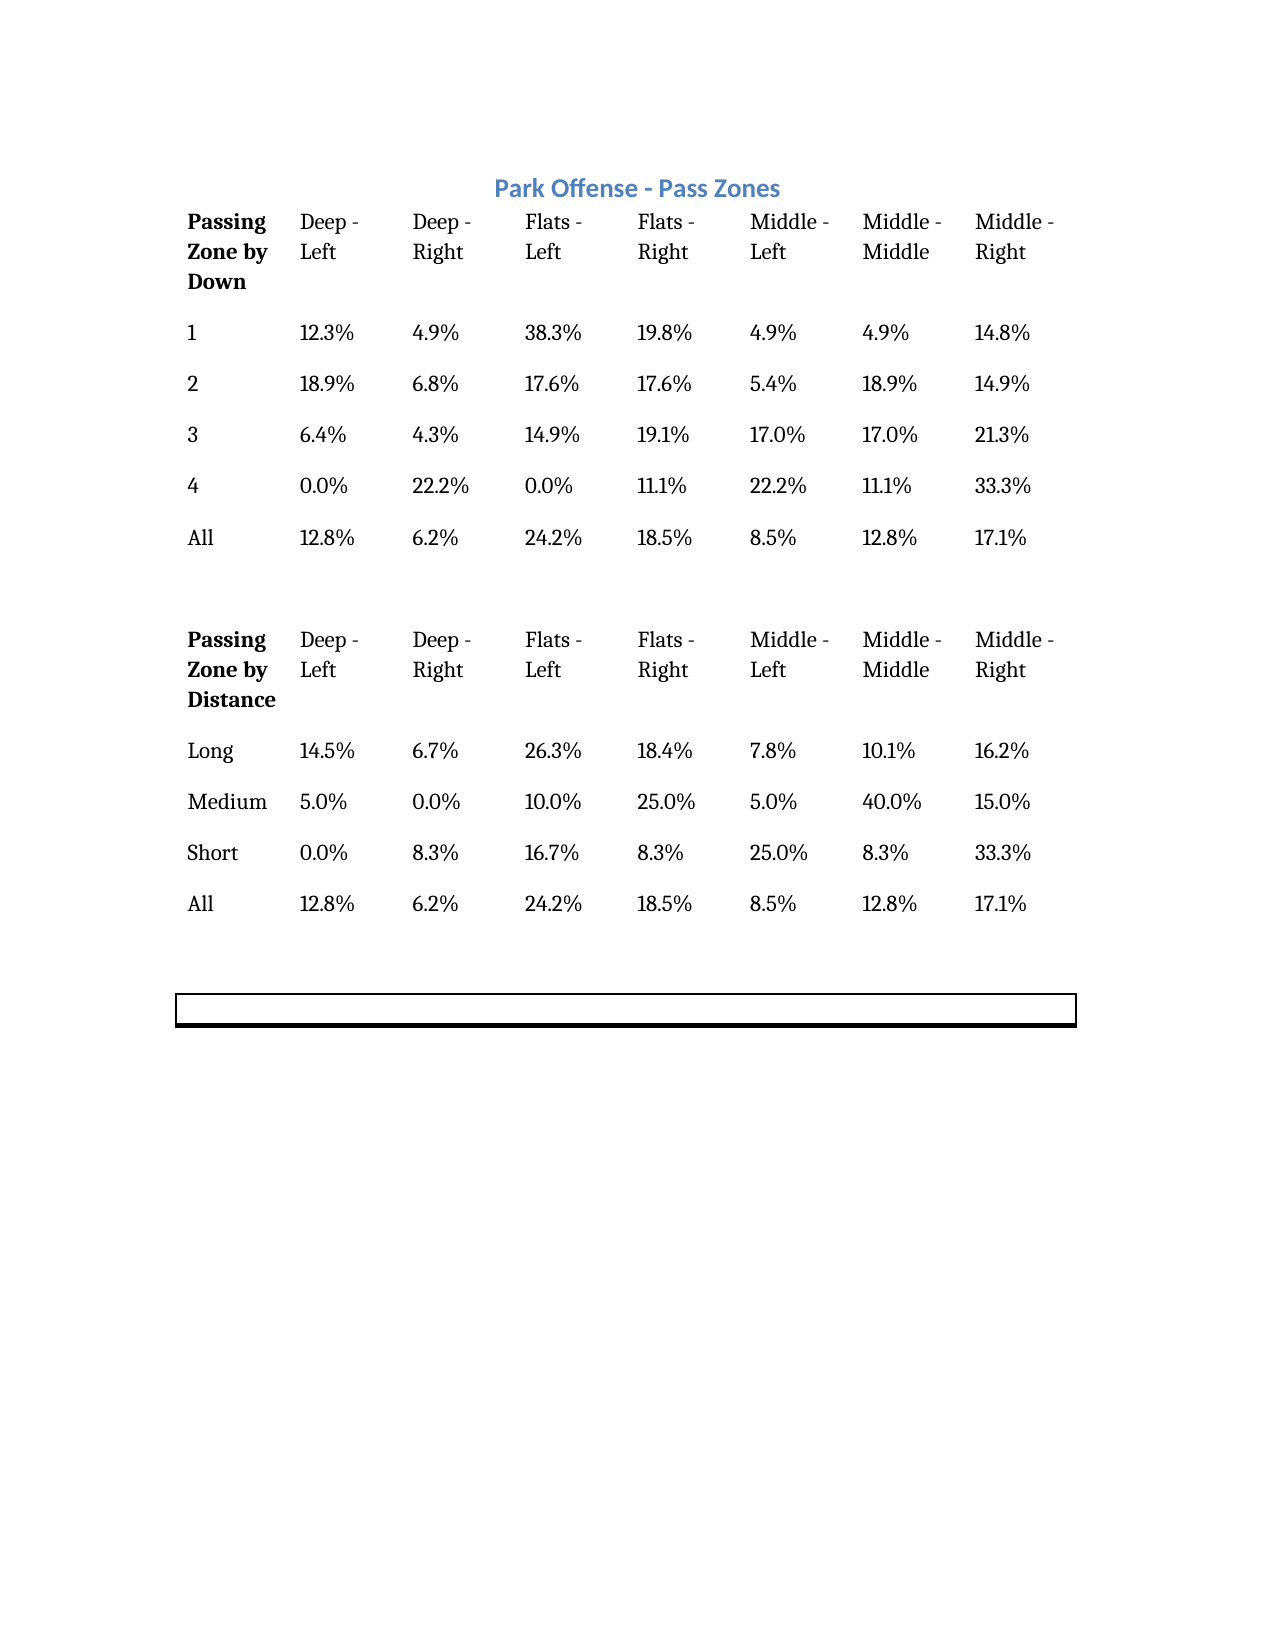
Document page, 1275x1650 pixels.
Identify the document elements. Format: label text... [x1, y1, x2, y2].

table_cell 17.0% [739, 422, 851, 473]
table_header [177, 995, 1075, 1023]
table_cell Short [176, 840, 289, 891]
table_cell 33.3% [964, 473, 1076, 524]
table_cell 15.0% [964, 789, 1076, 840]
table_cell 19.1% [626, 422, 739, 473]
table_header Flats - Left [514, 209, 626, 320]
table_cell 0.0% [289, 473, 401, 524]
table_cell 25.0% [739, 840, 851, 891]
table_header Middle - Left [739, 626, 851, 738]
table_cell 18.5% [626, 891, 739, 942]
table_cell 0.0% [514, 473, 626, 524]
table_cell 4.9% [739, 320, 851, 371]
table_cell Medium [176, 789, 289, 840]
subtitle Park Offense - Pass Zones [187, 171, 1087, 204]
table_cell 0.0% [401, 789, 514, 840]
table_header Deep - Right [401, 626, 514, 738]
table_cell 5.0% [739, 789, 851, 840]
table_header Deep - Left [289, 626, 401, 738]
table_cell 24.2% [514, 891, 626, 942]
table_cell 18.9% [851, 371, 964, 422]
table_header Middle - Right [964, 209, 1076, 320]
table_cell 17.6% [626, 371, 739, 422]
table_cell 26.3% [514, 738, 626, 789]
table_cell 14.9% [514, 422, 626, 473]
table_cell 8.3% [401, 840, 514, 891]
table_cell 6.7% [401, 738, 514, 789]
table_cell 6.4% [289, 422, 401, 473]
table_cell 17.0% [851, 422, 964, 473]
table_cell 12.3% [289, 320, 401, 371]
table_header Passing Zone by Down [176, 209, 289, 320]
table_cell 6.8% [401, 371, 514, 422]
table_header Deep - Right [401, 209, 514, 320]
table_cell 14.9% [964, 371, 1076, 422]
table_cell 8.3% [626, 840, 739, 891]
table_cell 16.7% [514, 840, 626, 891]
table_cell 17.1% [964, 524, 1076, 575]
table_cell 1 [176, 320, 289, 371]
table_cell 24.2% [514, 524, 626, 575]
table_cell 18.4% [626, 738, 739, 789]
table_cell 8.5% [739, 891, 851, 942]
table_cell 4.3% [401, 422, 514, 473]
table_cell 12.8% [289, 524, 401, 575]
table_cell 22.2% [739, 473, 851, 524]
table_header Middle - Middle [851, 626, 964, 738]
table_cell Long [176, 738, 289, 789]
table_cell 6.2% [401, 891, 514, 942]
table_cell 19.8% [626, 320, 739, 371]
table_cell 14.5% [289, 738, 401, 789]
table_header Flats - Right [626, 626, 739, 738]
table_cell 5.0% [289, 789, 401, 840]
table_cell 2 [176, 371, 289, 422]
table_cell 0.0% [289, 840, 401, 891]
table_cell 8.5% [739, 524, 851, 575]
table_header Flats - Left [514, 626, 626, 738]
table_cell 22.2% [401, 473, 514, 524]
table_cell All [176, 891, 289, 942]
table_header Passing Zone by Distance [176, 626, 289, 738]
table_cell 18.5% [626, 524, 739, 575]
table_cell 33.3% [964, 840, 1076, 891]
table_cell 12.8% [851, 891, 964, 942]
table_header Middle - Right [964, 626, 1076, 738]
table_cell 4 [176, 473, 289, 524]
table_cell 18.9% [289, 371, 401, 422]
table_cell 17.6% [514, 371, 626, 422]
table_header Middle - Left [739, 209, 851, 320]
table_cell 16.2% [964, 738, 1076, 789]
table_cell 12.8% [289, 891, 401, 942]
table_cell 3 [176, 422, 289, 473]
table_cell All [176, 524, 289, 575]
table_cell 10.1% [851, 738, 964, 789]
table_cell 4.9% [401, 320, 514, 371]
table_cell 8.3% [851, 840, 964, 891]
table_header Middle - Middle [851, 209, 964, 320]
table_cell 4.9% [851, 320, 964, 371]
table_cell 5.4% [739, 371, 851, 422]
table_cell 6.2% [401, 524, 514, 575]
table_cell 40.0% [851, 789, 964, 840]
table_cell 10.0% [514, 789, 626, 840]
table_cell 17.1% [964, 891, 1076, 942]
table_cell 38.3% [514, 320, 626, 371]
table_cell 7.8% [739, 738, 851, 789]
table_cell 11.1% [626, 473, 739, 524]
table_cell 11.1% [851, 473, 964, 524]
table_cell 25.0% [626, 789, 739, 840]
table_header Deep - Left [289, 209, 401, 320]
table_cell 21.3% [964, 422, 1076, 473]
table_cell 12.8% [851, 524, 964, 575]
table_header Flats - Right [626, 209, 739, 320]
table_cell 14.8% [964, 320, 1076, 371]
